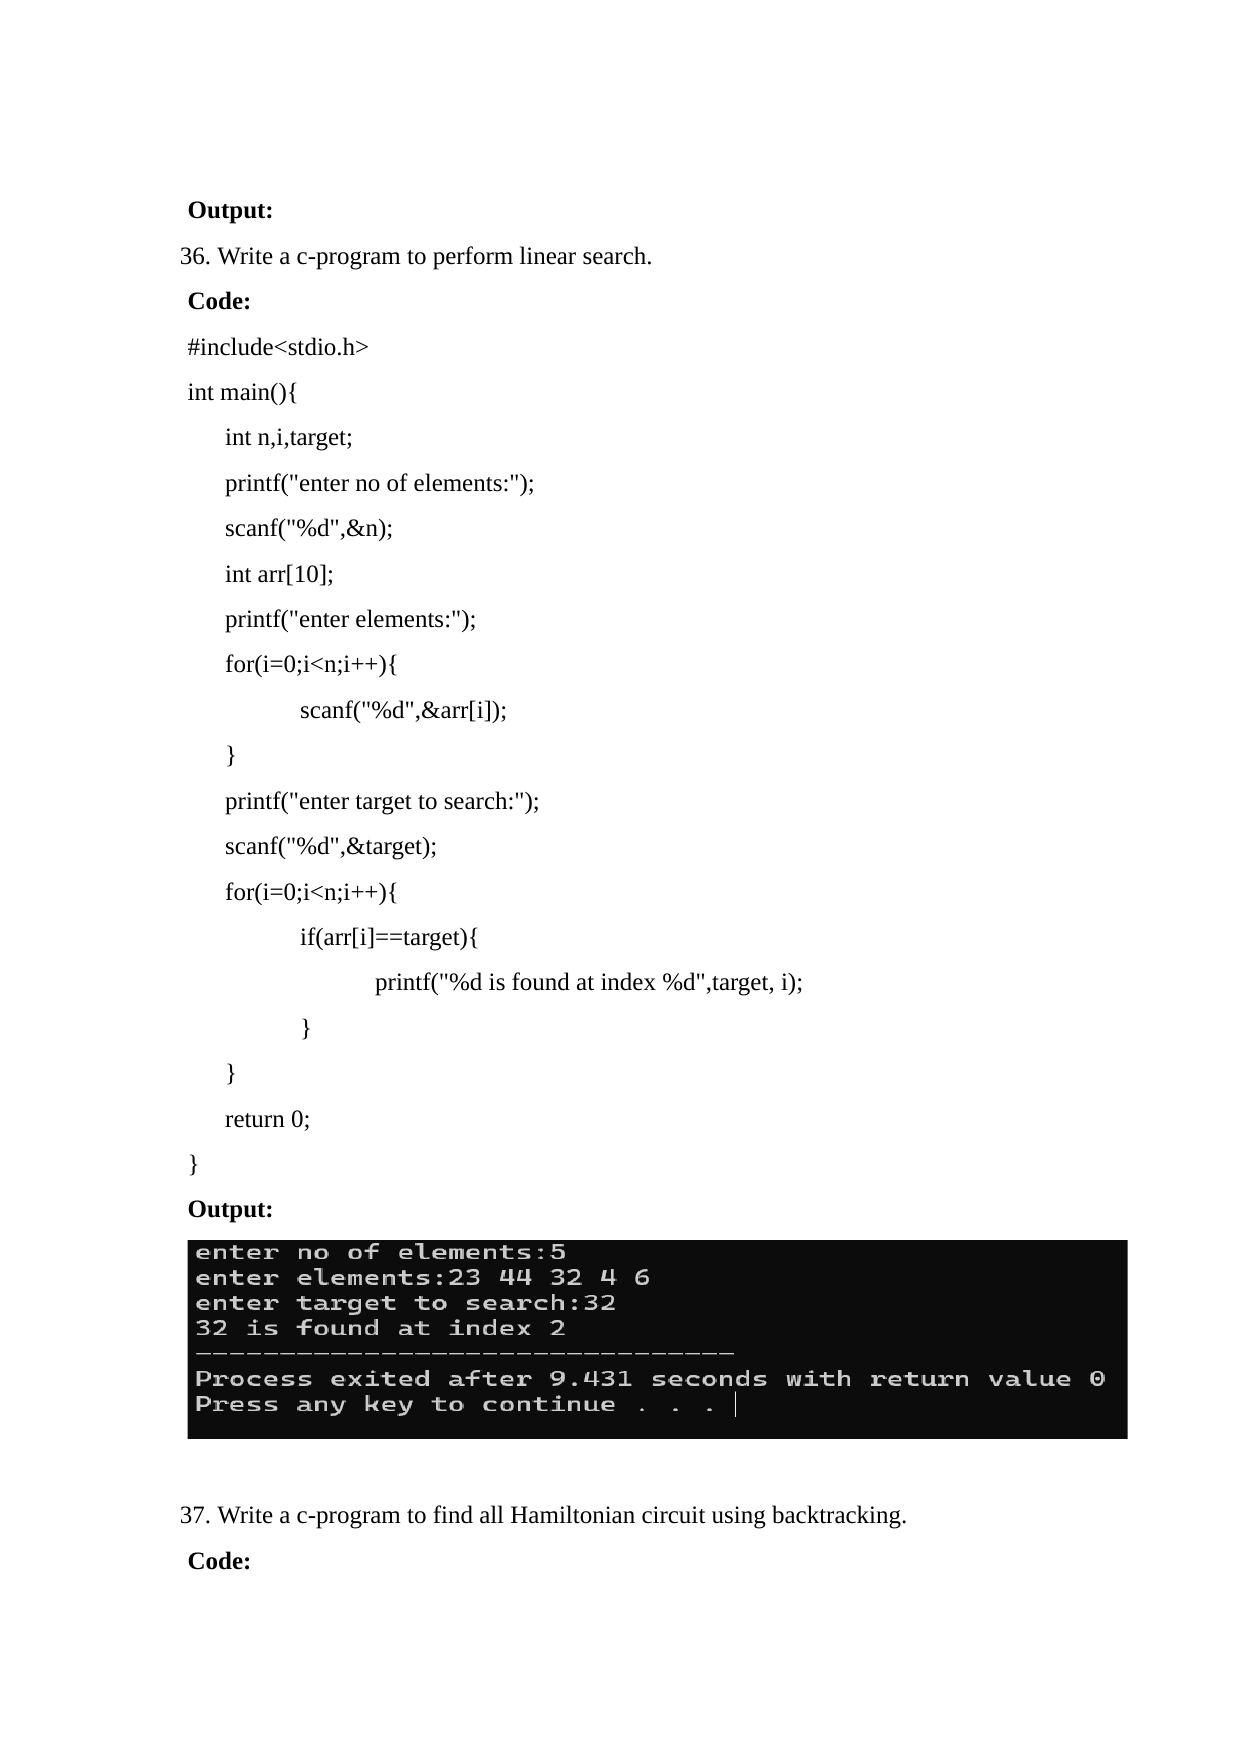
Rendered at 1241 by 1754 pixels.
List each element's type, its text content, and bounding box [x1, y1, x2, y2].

text int n,i,target; [187, 422, 1090, 451]
text } [187, 1013, 1090, 1042]
text Code: [187, 286, 1090, 315]
text for(i=0;i<n;i++){ [187, 877, 1090, 905]
text if(arr[i]==target){ [187, 922, 1090, 951]
text int main(){ [187, 377, 1090, 406]
text int arr[10]; [187, 559, 1090, 587]
text scanf("%d",&target); [187, 831, 1090, 860]
text printf("enter no of elements:"); [187, 468, 1090, 497]
text Output: [187, 195, 1090, 224]
text } [187, 1149, 1090, 1178]
list Write a c-program to perform linear search. [179, 241, 1090, 269]
list Write a c-program to find all Hamiltonian circuit using backtracking. [179, 1501, 1090, 1529]
text } [187, 740, 1090, 769]
text return 0; [187, 1104, 1090, 1132]
text Code: [187, 1546, 1090, 1575]
text #include<stdio.h> [187, 332, 1090, 360]
text Output: [187, 1194, 1090, 1223]
text scanf("%d",&arr[i]); [187, 695, 1090, 724]
text } [187, 1058, 1090, 1087]
text for(i=0;i<n;i++){ [187, 649, 1090, 678]
picture [187, 1240, 1128, 1439]
text printf("%d is found at index %d",target, i); [187, 967, 1090, 996]
text scanf("%d",&n); [187, 513, 1090, 542]
text printf("enter target to search:"); [187, 786, 1090, 814]
text printf("enter elements:"); [187, 604, 1090, 633]
